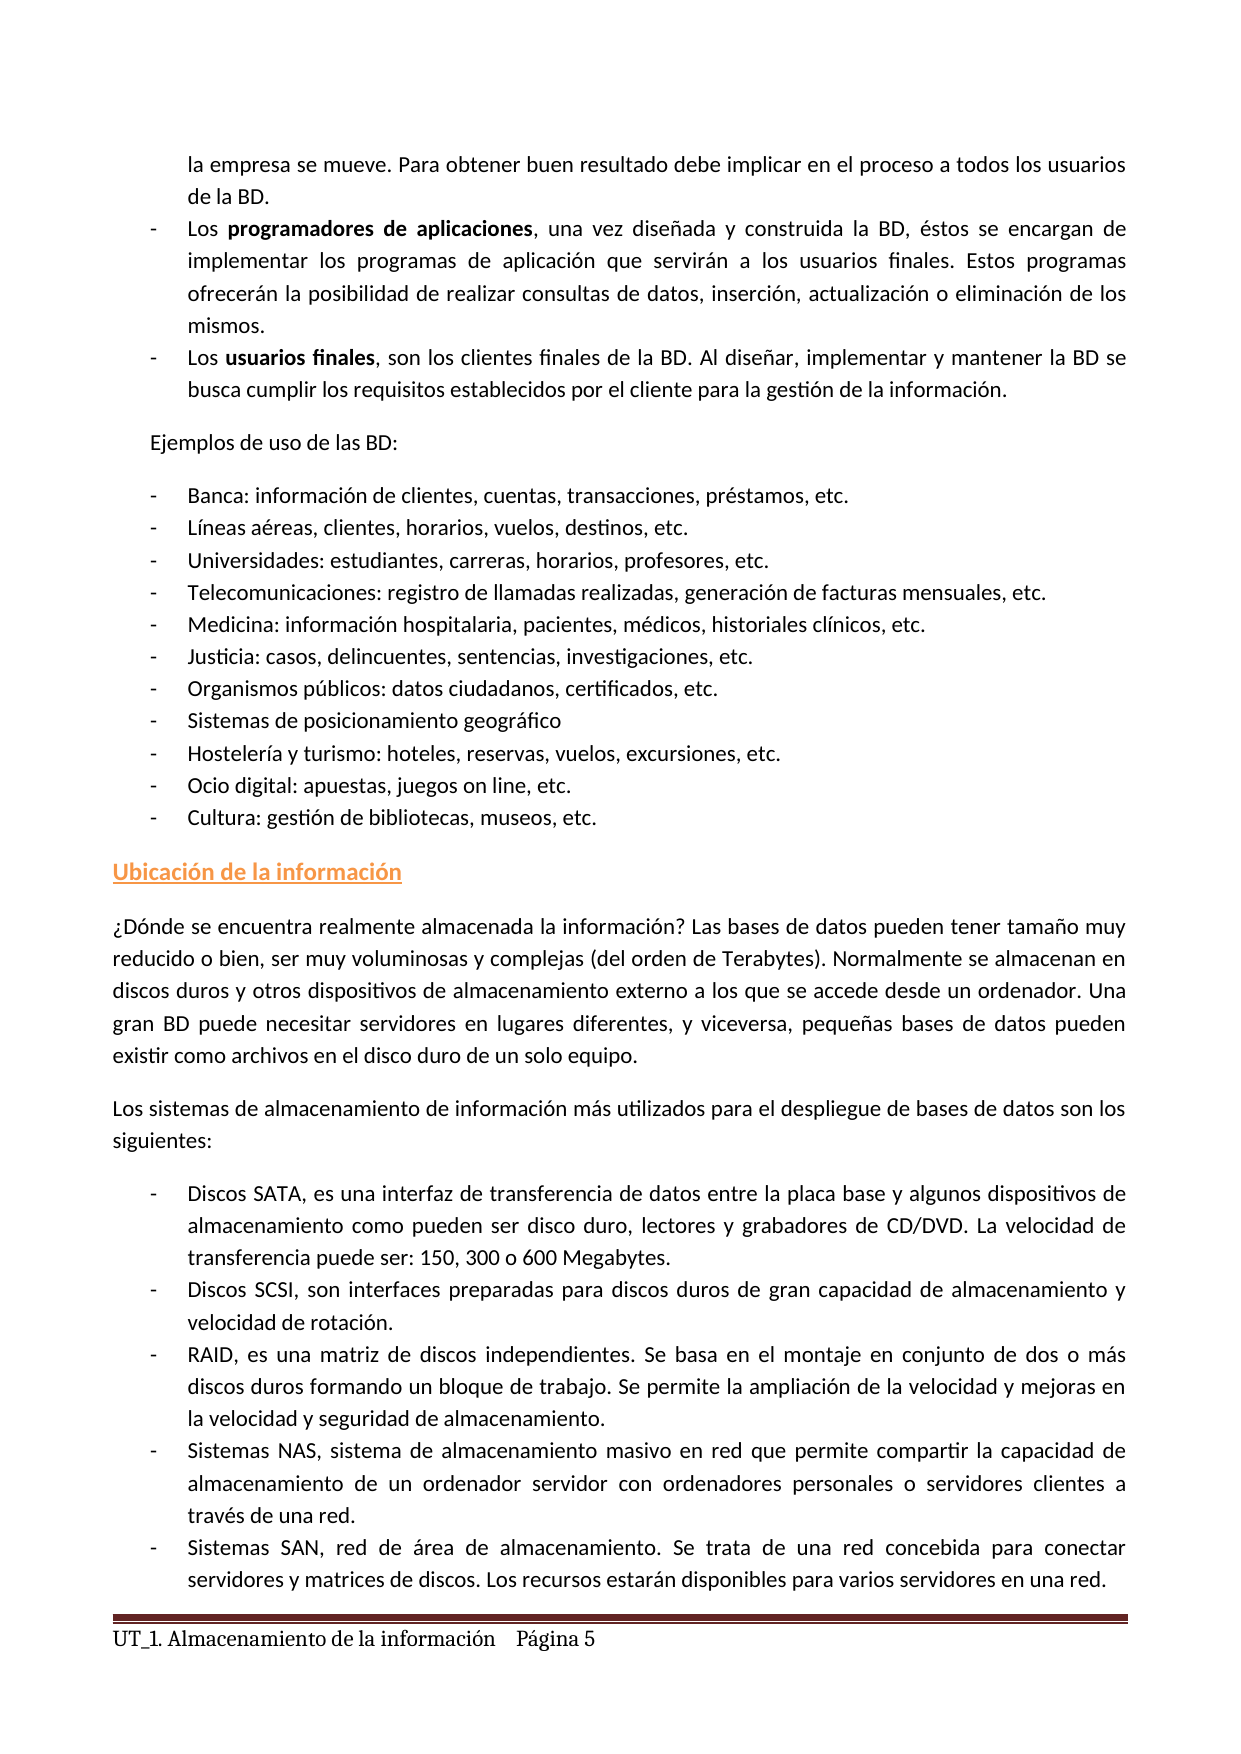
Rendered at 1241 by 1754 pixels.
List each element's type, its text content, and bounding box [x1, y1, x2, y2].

list Justicia: casos, delincuentes, sentencias, investigaciones, etc. [150, 642, 1128, 670]
text Los sistemas de almacenamiento de información más utilizados para el despliegue de bases de datos son los siguientes: [112, 1094, 1128, 1154]
list Sistemas de posicionamiento geográfico [150, 707, 1128, 735]
list Banca: información de clientes, cuentas, transacciones, préstamos, etc. [150, 481, 1128, 509]
list Telecomunicaciones: registro de llamadas realizadas, generación de facturas mensuales, etc. [150, 578, 1128, 606]
list Discos SCSI, son interfaces preparadas para discos duros de gran capacidad de almacenamiento y velocidad de rotación. [150, 1276, 1128, 1336]
text ¿Dónde se encuentra realmente almacenada la información? Las bases de datos pueden tener tamaño muy reducido o bien, ser muy voluminosas y complejas (del orden de Terabytes). Normalmente se almacenan en discos duros y otros dispositivos de almacenamiento externo a los que se accede desde un ordenador. Una gran BD puede necesitar servidores en lugares diferentes, y viceversa, pequeñas bases de datos pueden existir como archivos en el disco duro de un solo equipo. [112, 912, 1128, 1069]
list Los usuarios finales, son los clientes finales de la BD. Al diseñar, implementar y mantener la BD se busca cumplir los requisitos establecidos por el cliente para la gestión de la información. [150, 343, 1128, 403]
list RAID, es una matriz de discos independientes. Se basa en el montaje en conjunto de dos o más discos duros formando un bloque de trabajo. Se permite la ampliación de la velocidad y mejoras en la velocidad y seguridad de almacenamiento. [150, 1340, 1128, 1432]
list Ocio digital: apuestas, juegos on line, etc. [150, 771, 1128, 799]
list Sistemas SAN, red de área de almacenamiento. Se trata de una red concebida para conectar servidores y matrices de discos. Los recursos estarán disponibles para varios servidores en una red. [150, 1533, 1128, 1593]
text Ubicación de la información [112, 856, 1128, 887]
text Ejemplos de uso de las BD: [150, 428, 1128, 456]
list Sistemas NAS, sistema de almacenamiento masivo en red que permite compartir la capacidad de almacenamiento de un ordenador servidor con ordenadores personales o servidores clientes a través de una red. [150, 1437, 1128, 1529]
list Organismos públicos: datos ciudadanos, certificados, etc. [150, 674, 1128, 702]
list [150, 150, 1128, 210]
list Cultura: gestión de bibliotecas, museos, etc. [150, 803, 1128, 831]
list Universidades: estudiantes, carreras, horarios, profesores, etc. [150, 546, 1128, 574]
list Discos SATA, es una interfaz de transferencia de datos entre la placa base y algunos dispositivos de almacenamiento como pueden ser disco duro, lectores y grabadores de CD/DVD. La velocidad de transferencia puede ser: 150, 300 o 600 Megabytes. [150, 1179, 1128, 1271]
list Medicina: información hospitalaria, pacientes, médicos, historiales clínicos, etc. [150, 610, 1128, 638]
list Líneas aéreas, clientes, horarios, vuelos, destinos, etc. [150, 513, 1128, 542]
list Hostelería y turismo: hoteles, reservas, vuelos, excursiones, etc. [150, 739, 1128, 767]
list Los programadores de aplicaciones, una vez diseñada y construida la BD, éstos se encargan de implementar los programas de aplicación que servirán a los usuarios finales. Estos programas ofrecerán la posibilidad de realizar consultas de datos, inserción, actualización o eliminación de los mismos. [150, 214, 1128, 339]
